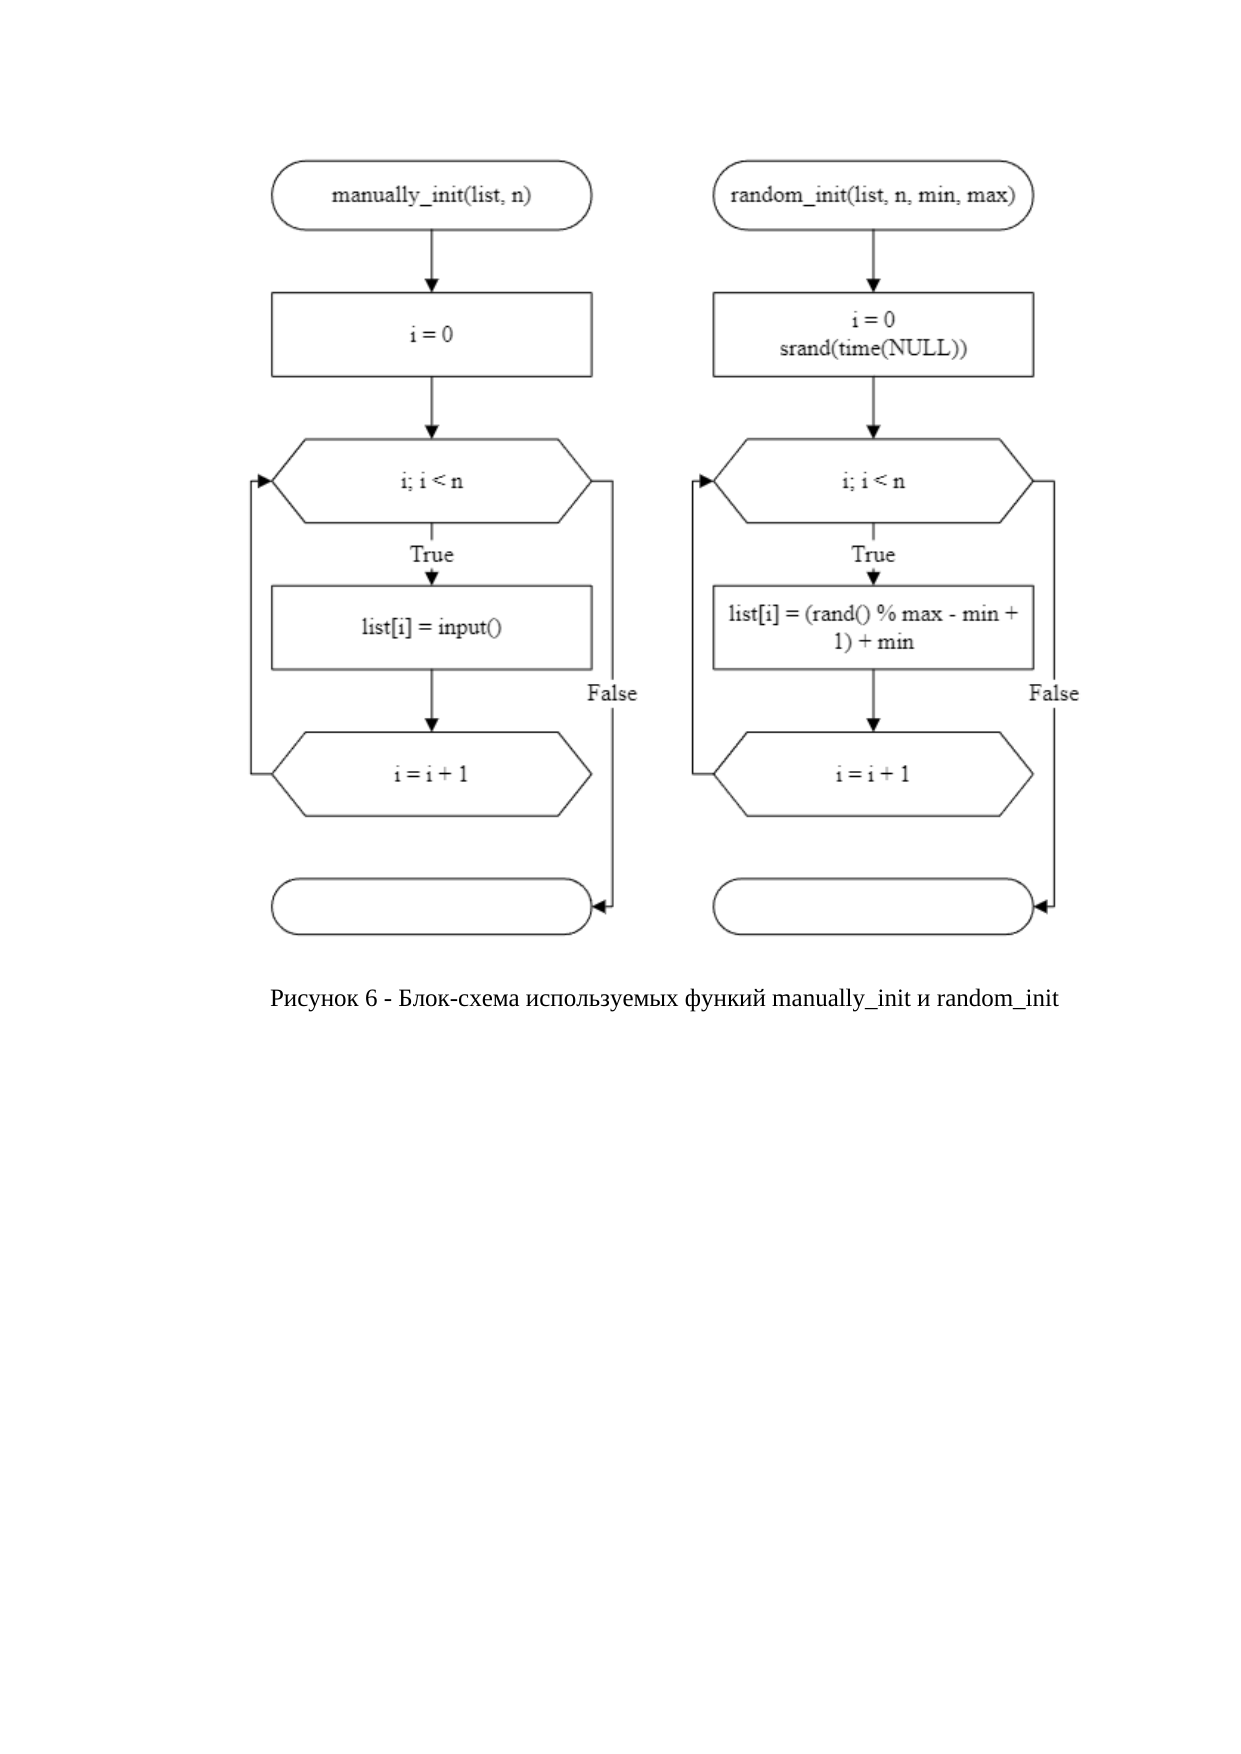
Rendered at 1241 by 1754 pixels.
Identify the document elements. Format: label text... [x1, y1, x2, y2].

text Рисунок 6 - Блок-схема используемых функий manually_init и random_init [177, 983, 1152, 1011]
